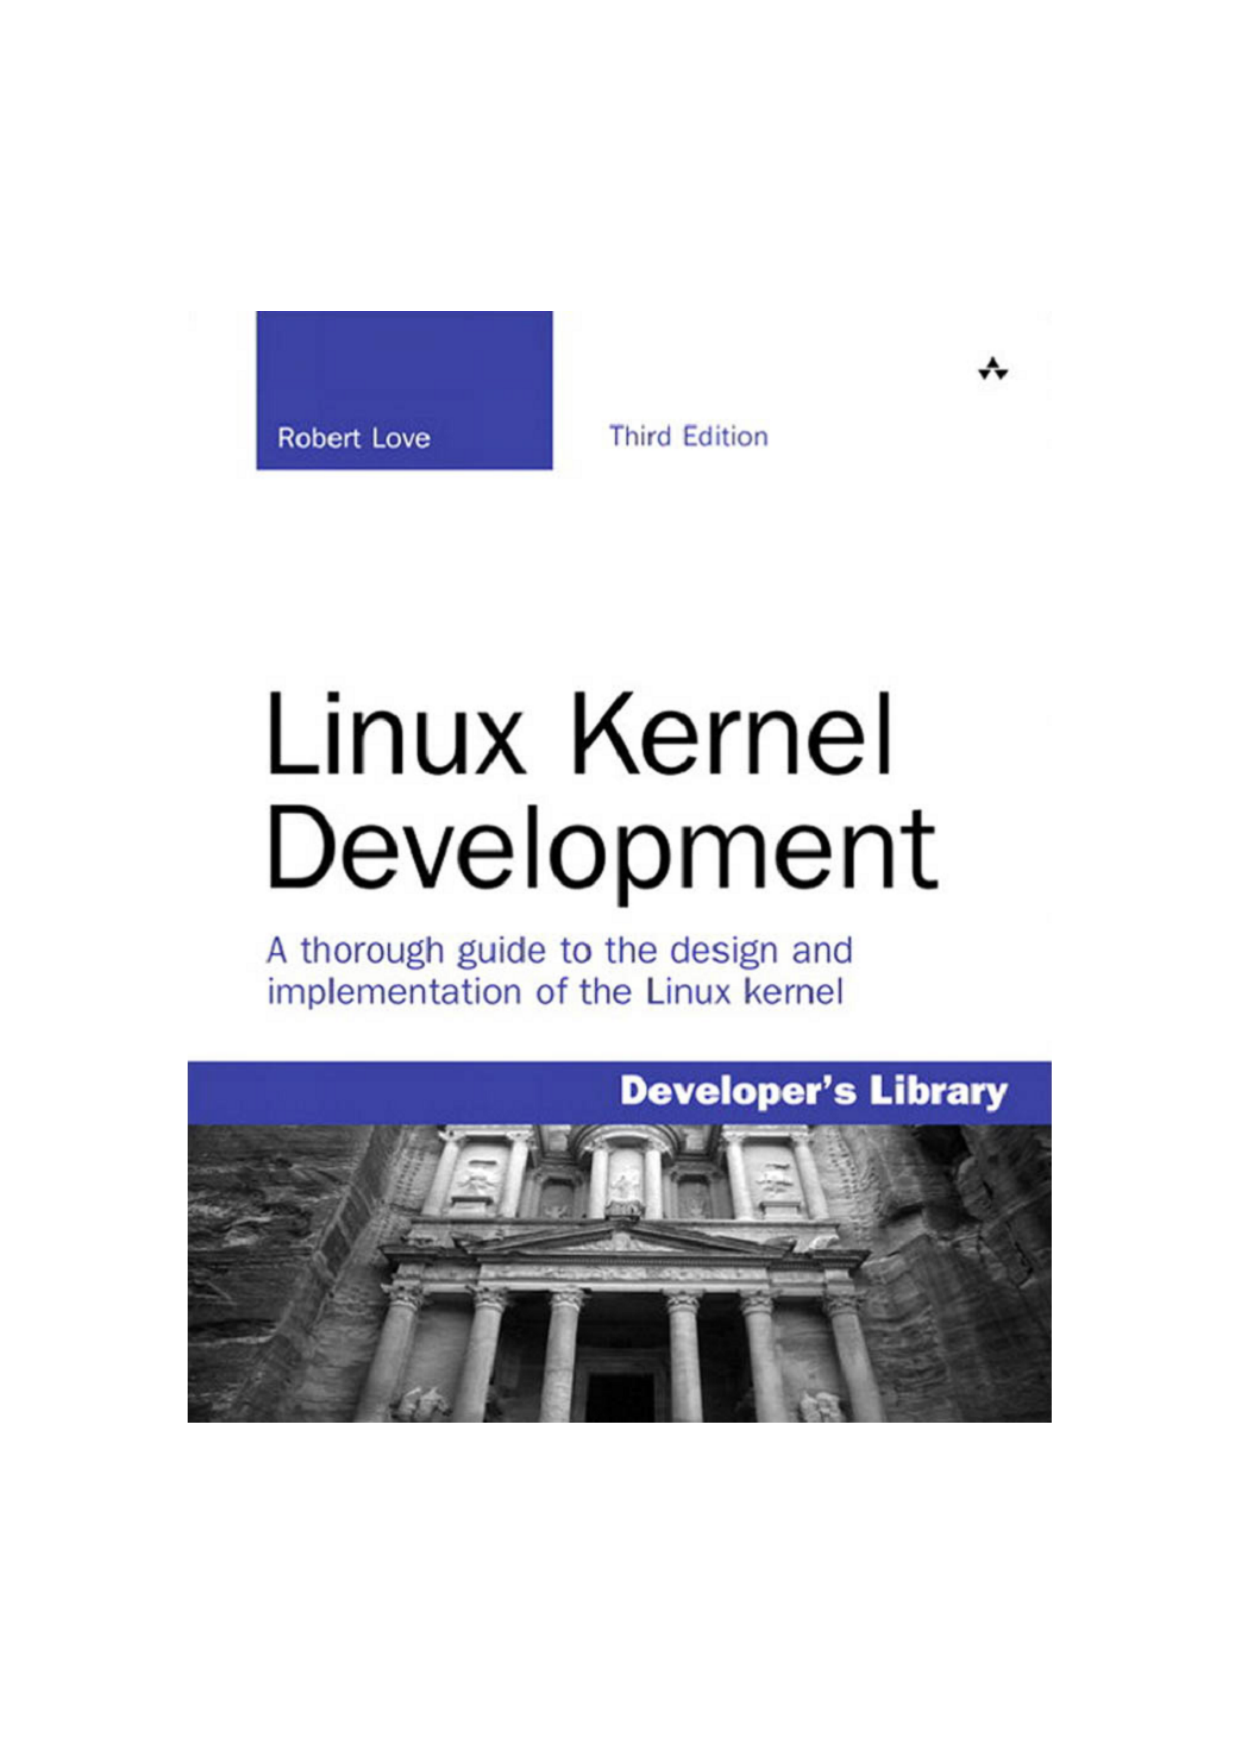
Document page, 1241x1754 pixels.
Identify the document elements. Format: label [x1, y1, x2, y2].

picture [187, 311, 1053, 1424]
